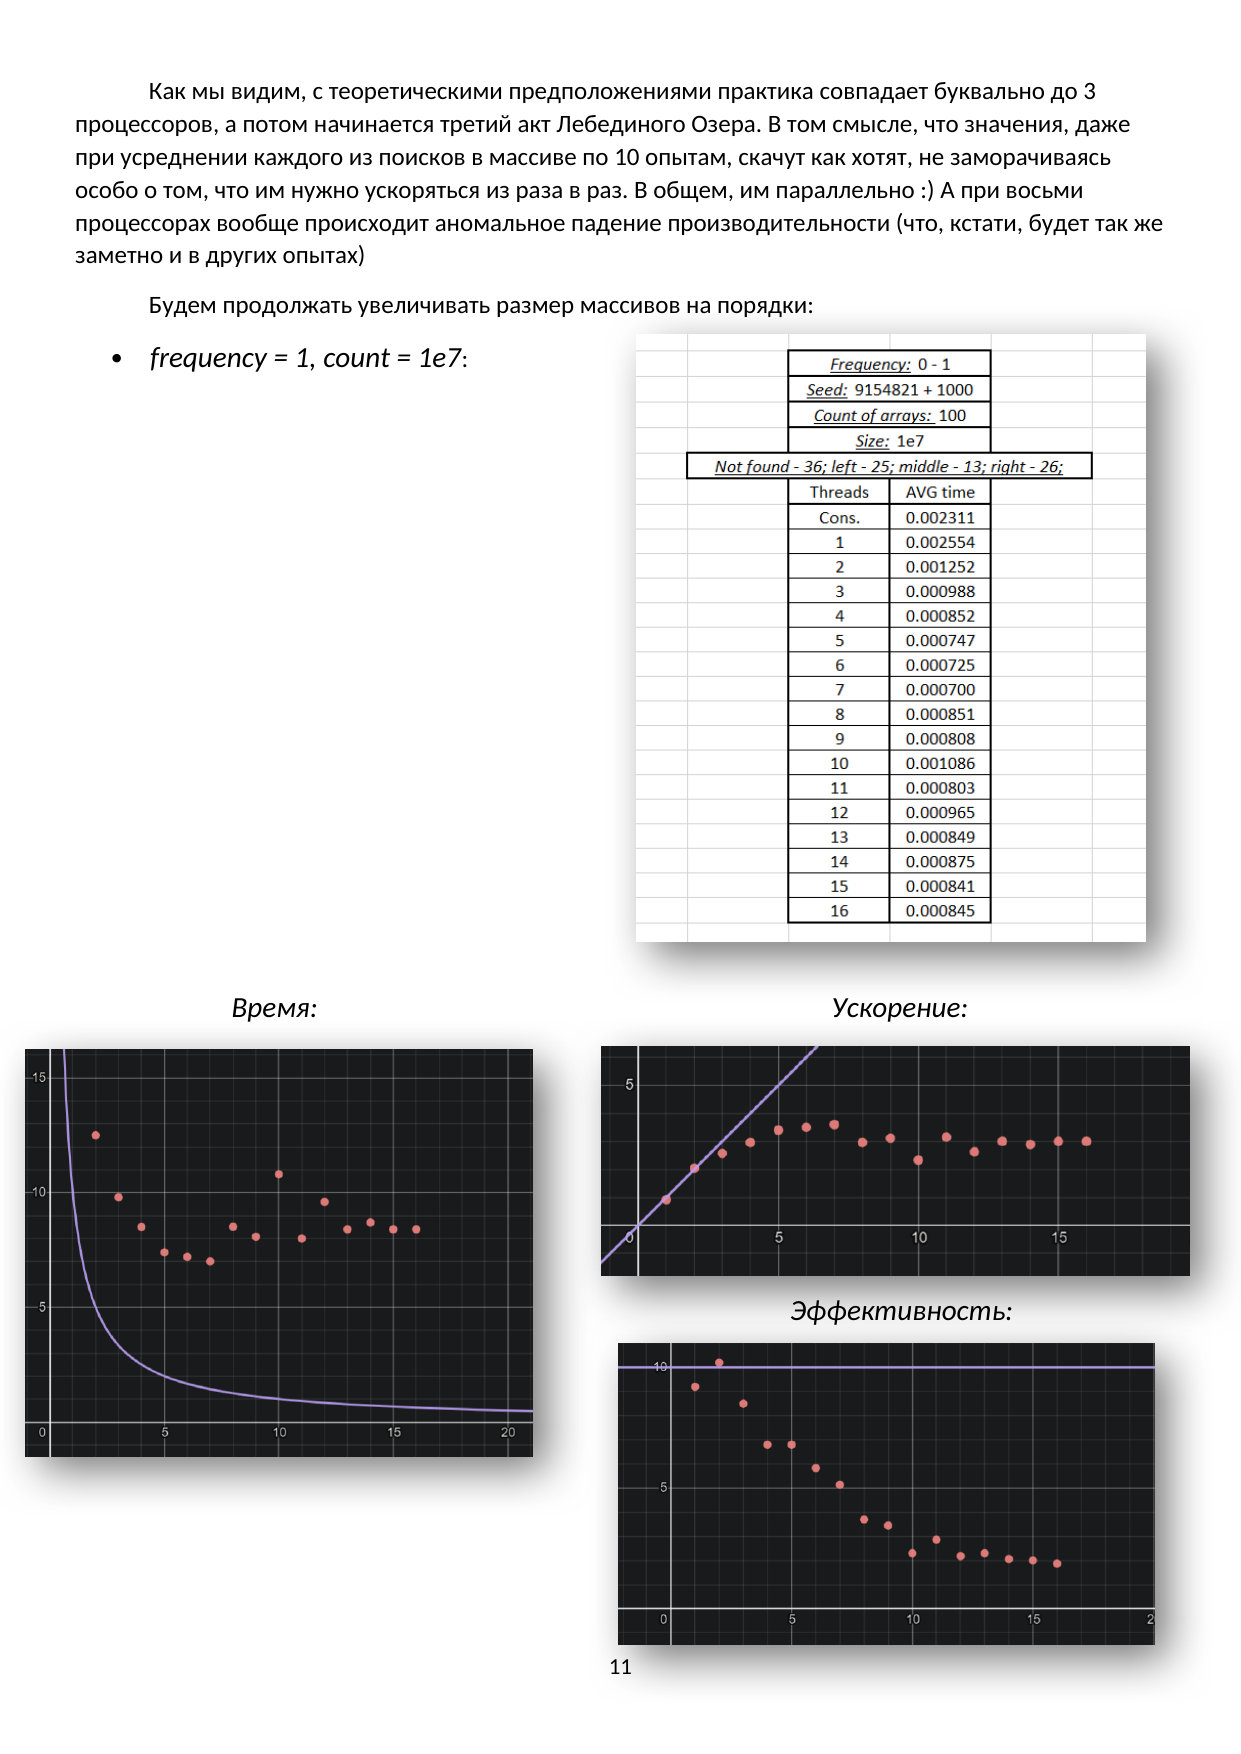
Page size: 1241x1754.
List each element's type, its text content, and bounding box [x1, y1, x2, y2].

text Будем продолжать увеличивать размер массивов на порядки: [75, 289, 1165, 320]
picture [601, 1046, 1190, 1276]
list frequency = 1, count = 1e7: [112, 339, 1165, 374]
text Эффективность: [112, 1292, 1165, 1327]
picture [636, 374, 1146, 942]
text Как мы видим, с теоретическими предположениями практика совпадает буквально до 3 процессоров, а потом начинается третий акт Лебединого Озера. В том смысле, что значения, даже при усреднении каждого из поисков в массиве по 10 опытам, скачут как хотят, не заморачиваясь особо о том, что им нужно ускоряться из раза в раз. В общем, им параллельно :) А при восьми процессорах вообще происходит аномальное падение производительности (что, кстати, будет так же заметно и в других опытах) [75, 75, 1165, 270]
picture [636, 334, 1146, 339]
text Время: Ускорение: [112, 989, 1165, 1024]
picture [25, 1049, 533, 1457]
picture [618, 1343, 1155, 1645]
